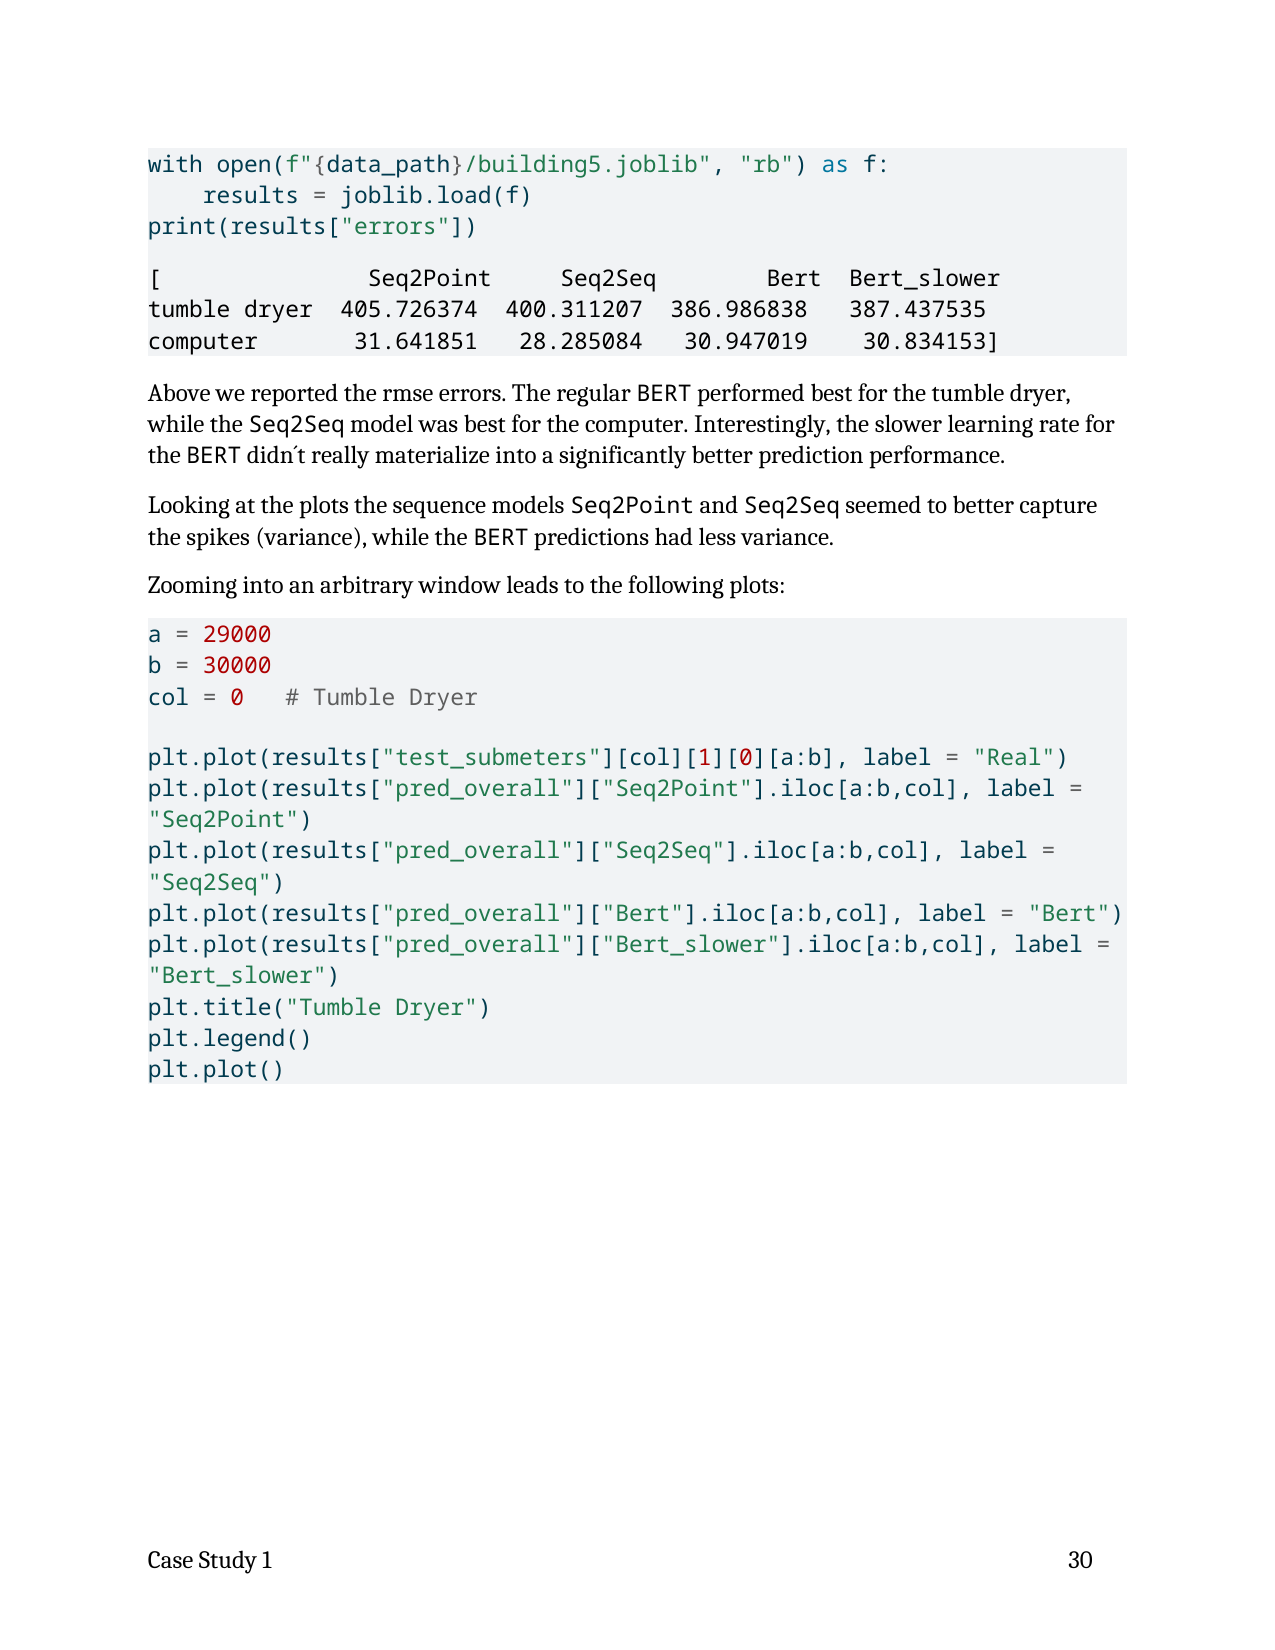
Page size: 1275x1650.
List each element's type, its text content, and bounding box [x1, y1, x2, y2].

text with open(f"{data_path}/building5.joblib", "rb") as f: results = joblib.load(f) print(results["errors"]) [478, 148, 1127, 241]
text Zooming into an arbitrary window leads to the following plots: [148, 571, 1127, 599]
text [ Seq2Point Seq2Seq Bert Bert_slower tumble dryer 405.726374 400.311207 386.986838 387.437535 computer 31.641851 28.285084 30.947019 30.834153] [148, 262, 1127, 356]
text a = 29000 b = 30000 col = 0 # Tumble Dryer plt.plot(results["test_submeters"][col][1][0][a:b], label = "Real") plt.plot(results["pred_overall"]["Seq2Point"].iloc[a:b,col], label = "Seq2Point") plt.plot(results["pred_overall"]["Seq2Seq"].iloc[a:b,col], label = "Seq2Seq") plt.plot(results["pred_overall"]["Bert"].iloc[a:b,col], label = "Bert") plt.plot(results["pred_overall"]["Bert_slower"].iloc[a:b,col], label = "Bert_slower") plt.title("Tumble Dryer") plt.legend() plt.plot() [148, 618, 1127, 1084]
text Above we reported the rmse errors. The regular BERT performed best for the tumble dryer, while the Seq2Seq model was best for the computer. Interestingly, the slower learning rate for the BERT didn´t really materialize into a significantly better prediction performance. [148, 377, 1127, 471]
text Looking at the plots the sequence models Seq2Point and Seq2Seq seemed to better capture the spikes (variance), while the BERT predictions had less variance. [148, 489, 1127, 552]
